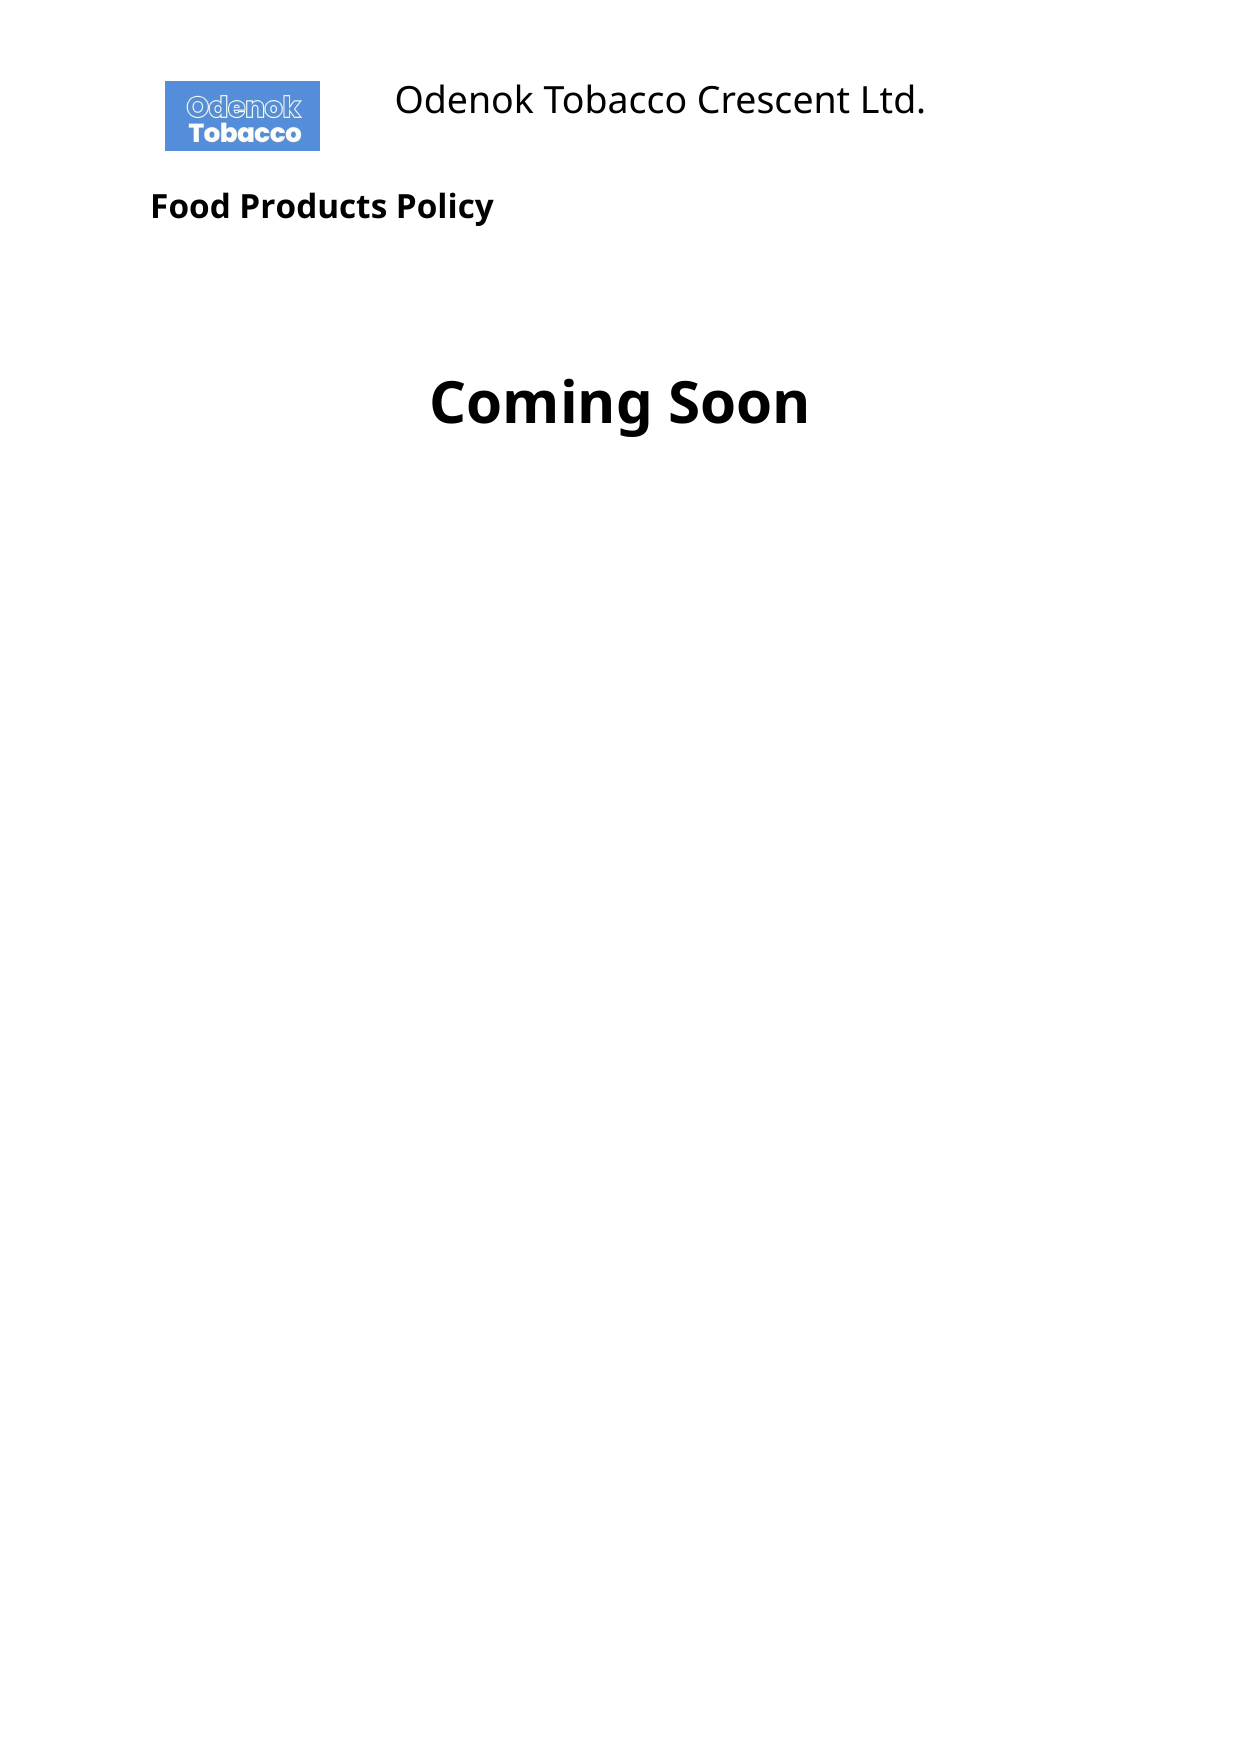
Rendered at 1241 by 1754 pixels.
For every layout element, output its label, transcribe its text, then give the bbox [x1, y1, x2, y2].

text Coming Soon [150, 361, 1090, 441]
picture [165, 81, 320, 151]
text Food Products Policy [150, 173, 1090, 228]
